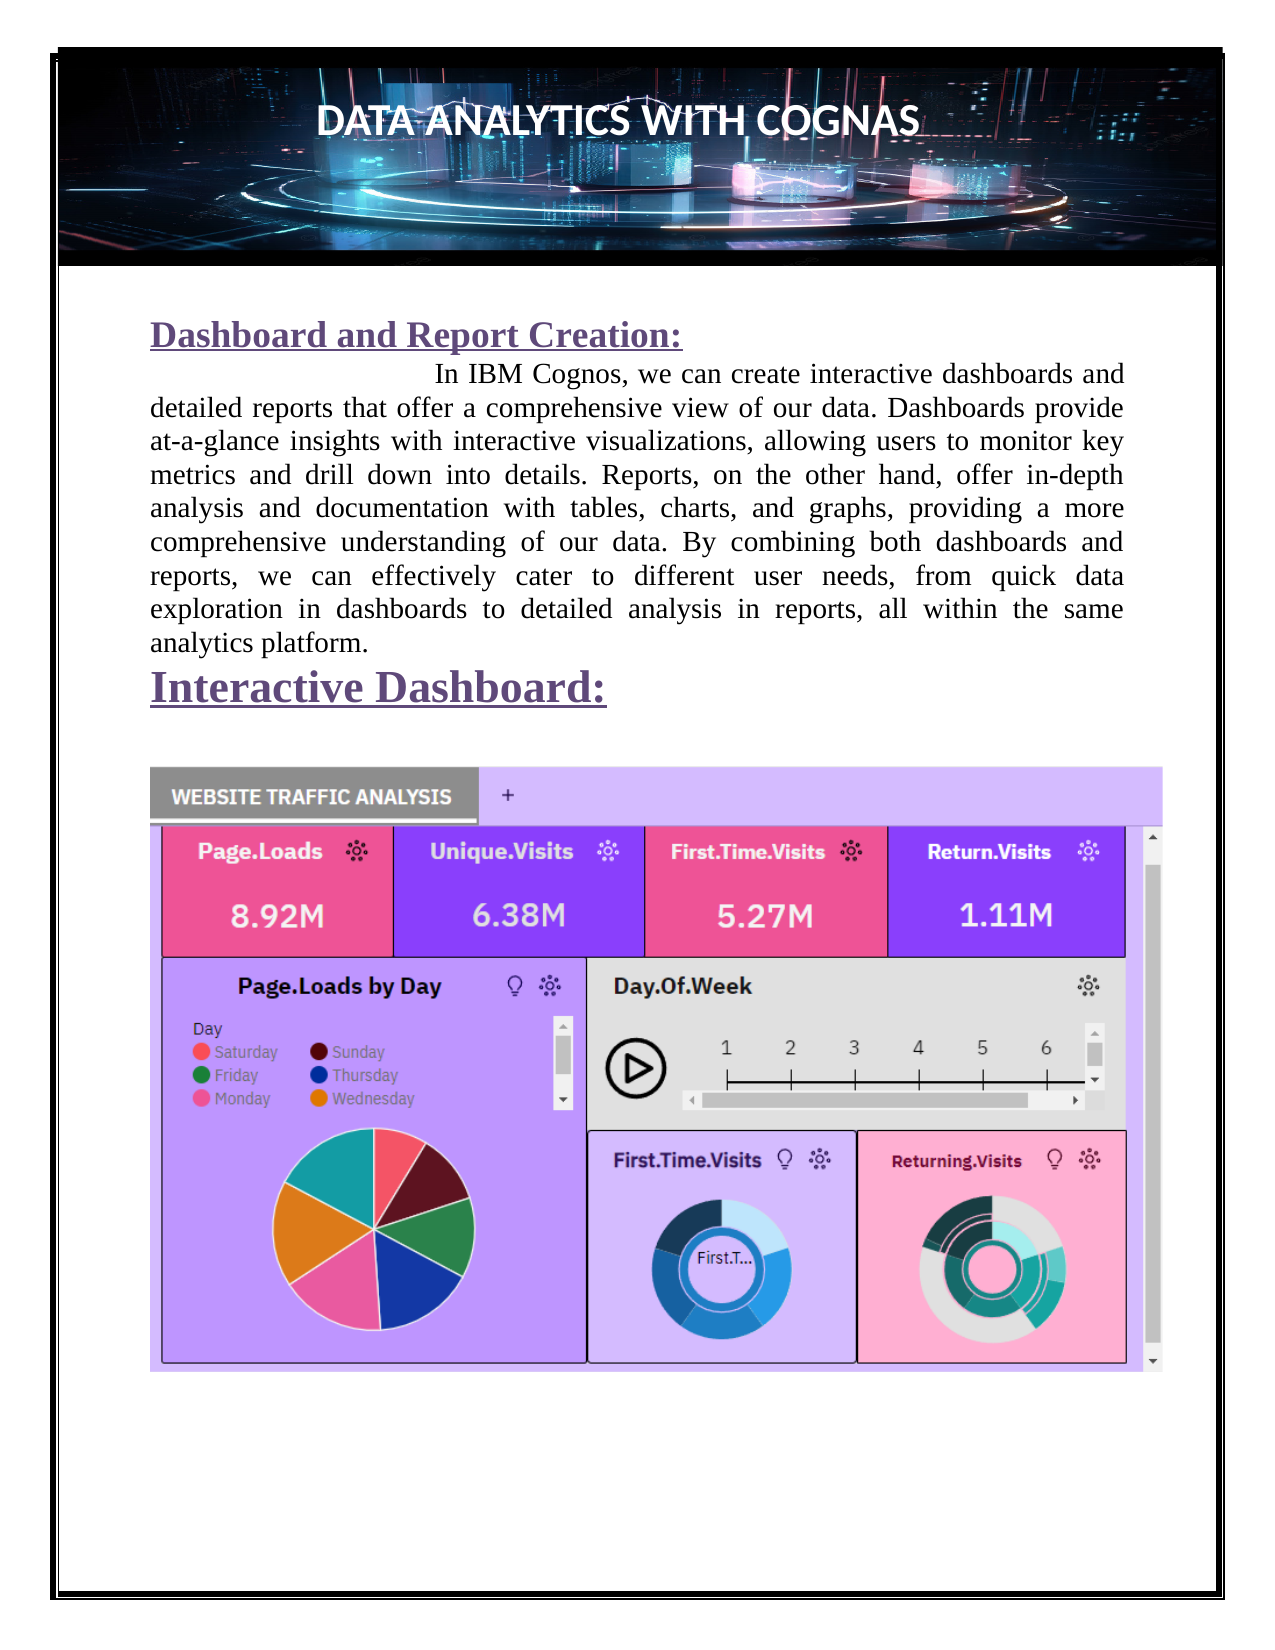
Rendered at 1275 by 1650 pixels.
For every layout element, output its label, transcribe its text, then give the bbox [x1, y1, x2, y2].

picture [57, 47, 1223, 53]
text In IBM Cognos, we can create interactive dashboards and detailed reports that offer a comprehensive view of our data. Dashboards provide at-a-glance insights with interactive visualizations, allowing users to monitor key metrics and drill down into details. Reports, on the other hand, offer in-depth analysis and documentation with tables, charts, and graphs, providing a more comprehensive understanding of our data. By combining both dashboards and reports, we can effectively cater to different user needs, from quick data exploration in dashboards to detailed analysis in reports, all within the same analytics platform. [150, 356, 1125, 658]
text Interactive Dashboard: [150, 659, 1125, 712]
picture [150, 766, 1163, 1372]
picture [59, 62, 1216, 266]
text Dashboard and Report Creation: [150, 312, 1125, 355]
